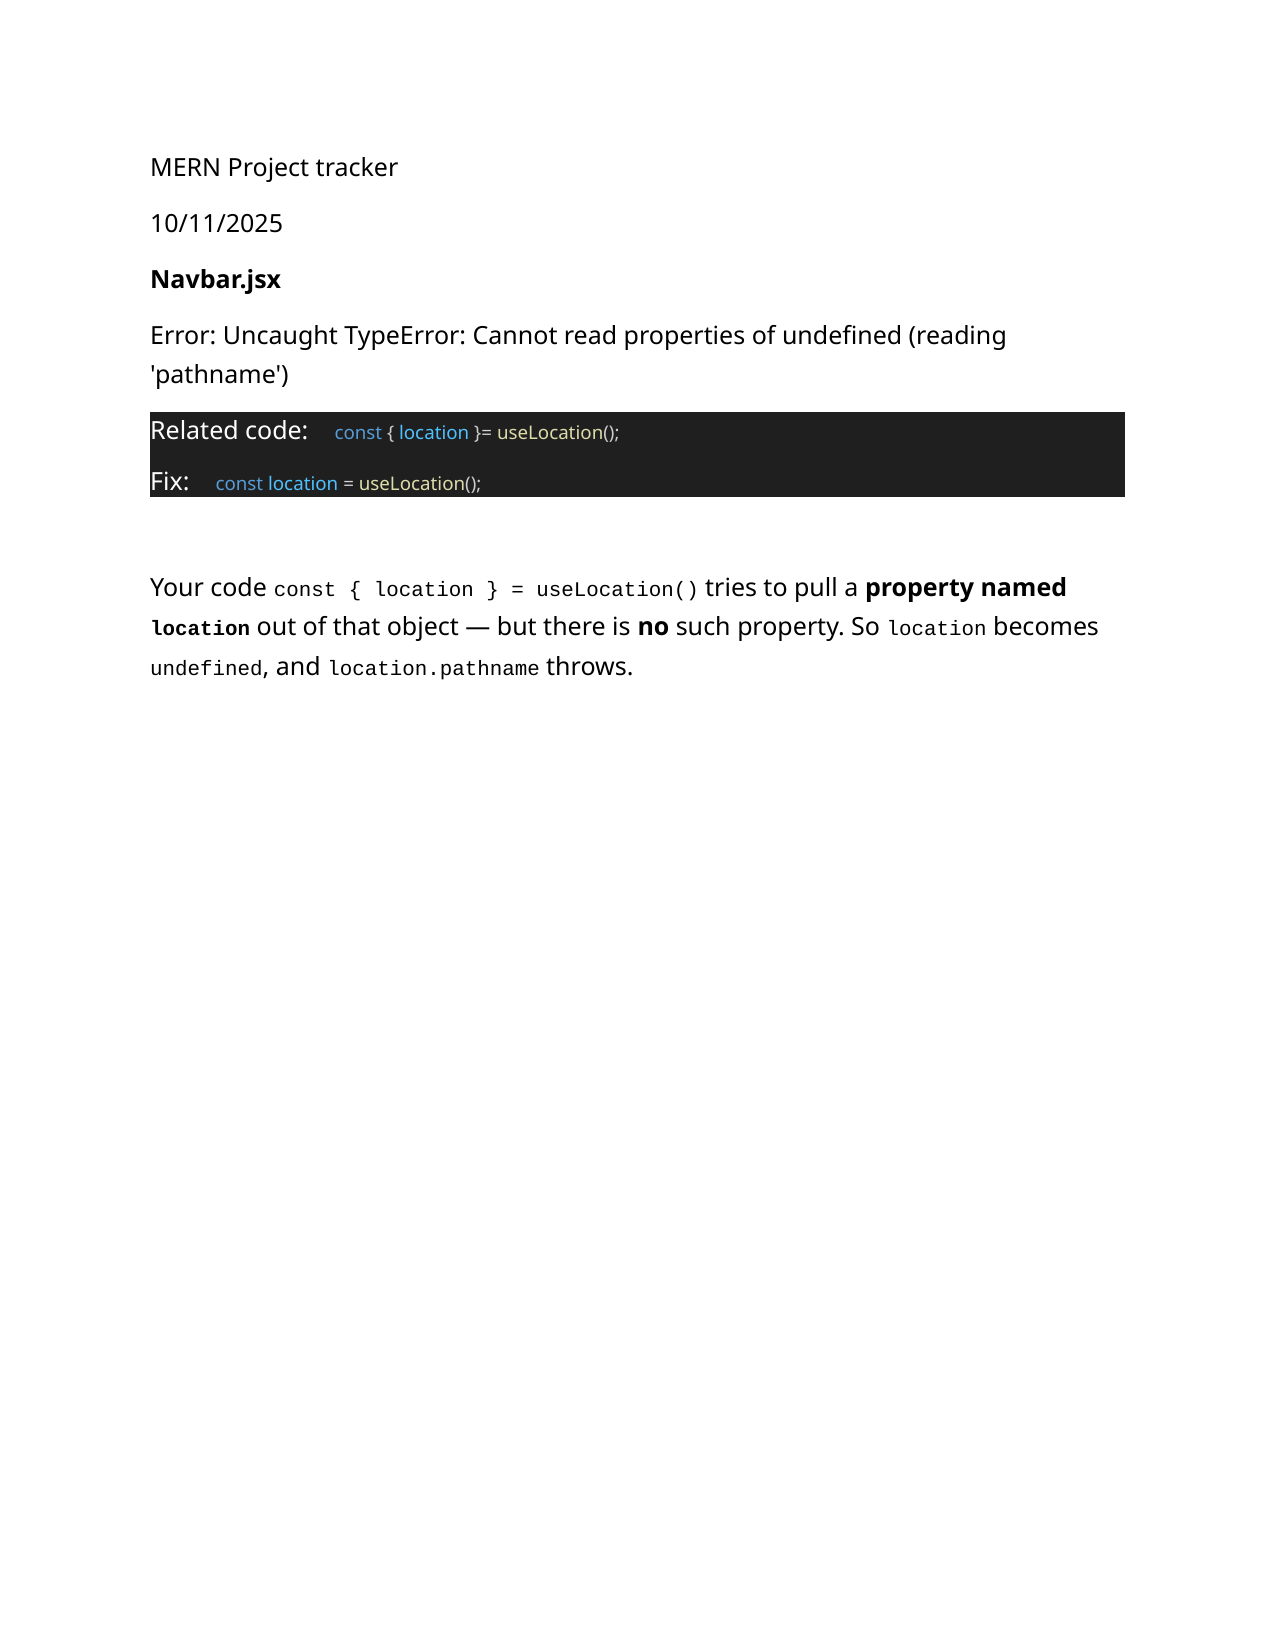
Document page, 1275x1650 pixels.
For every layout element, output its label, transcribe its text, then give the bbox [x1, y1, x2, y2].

text Navbar.jsx [150, 262, 1125, 296]
text MERN Project tracker [150, 150, 1125, 184]
text 10/11/2025 [150, 206, 1125, 240]
text Related code: const { location }= useLocation(); [150, 412, 1125, 447]
text Fix: const location = useLocation(); [150, 463, 1125, 497]
text Your code const { location } = useLocation() tries to pull a property named location out of that object — but there is no such property. So location becomes undefined, and location.pathname throws. [150, 570, 1125, 682]
text Error: Uncaught TypeError: Cannot read properties of undefined (reading 'pathname') [150, 317, 1125, 391]
